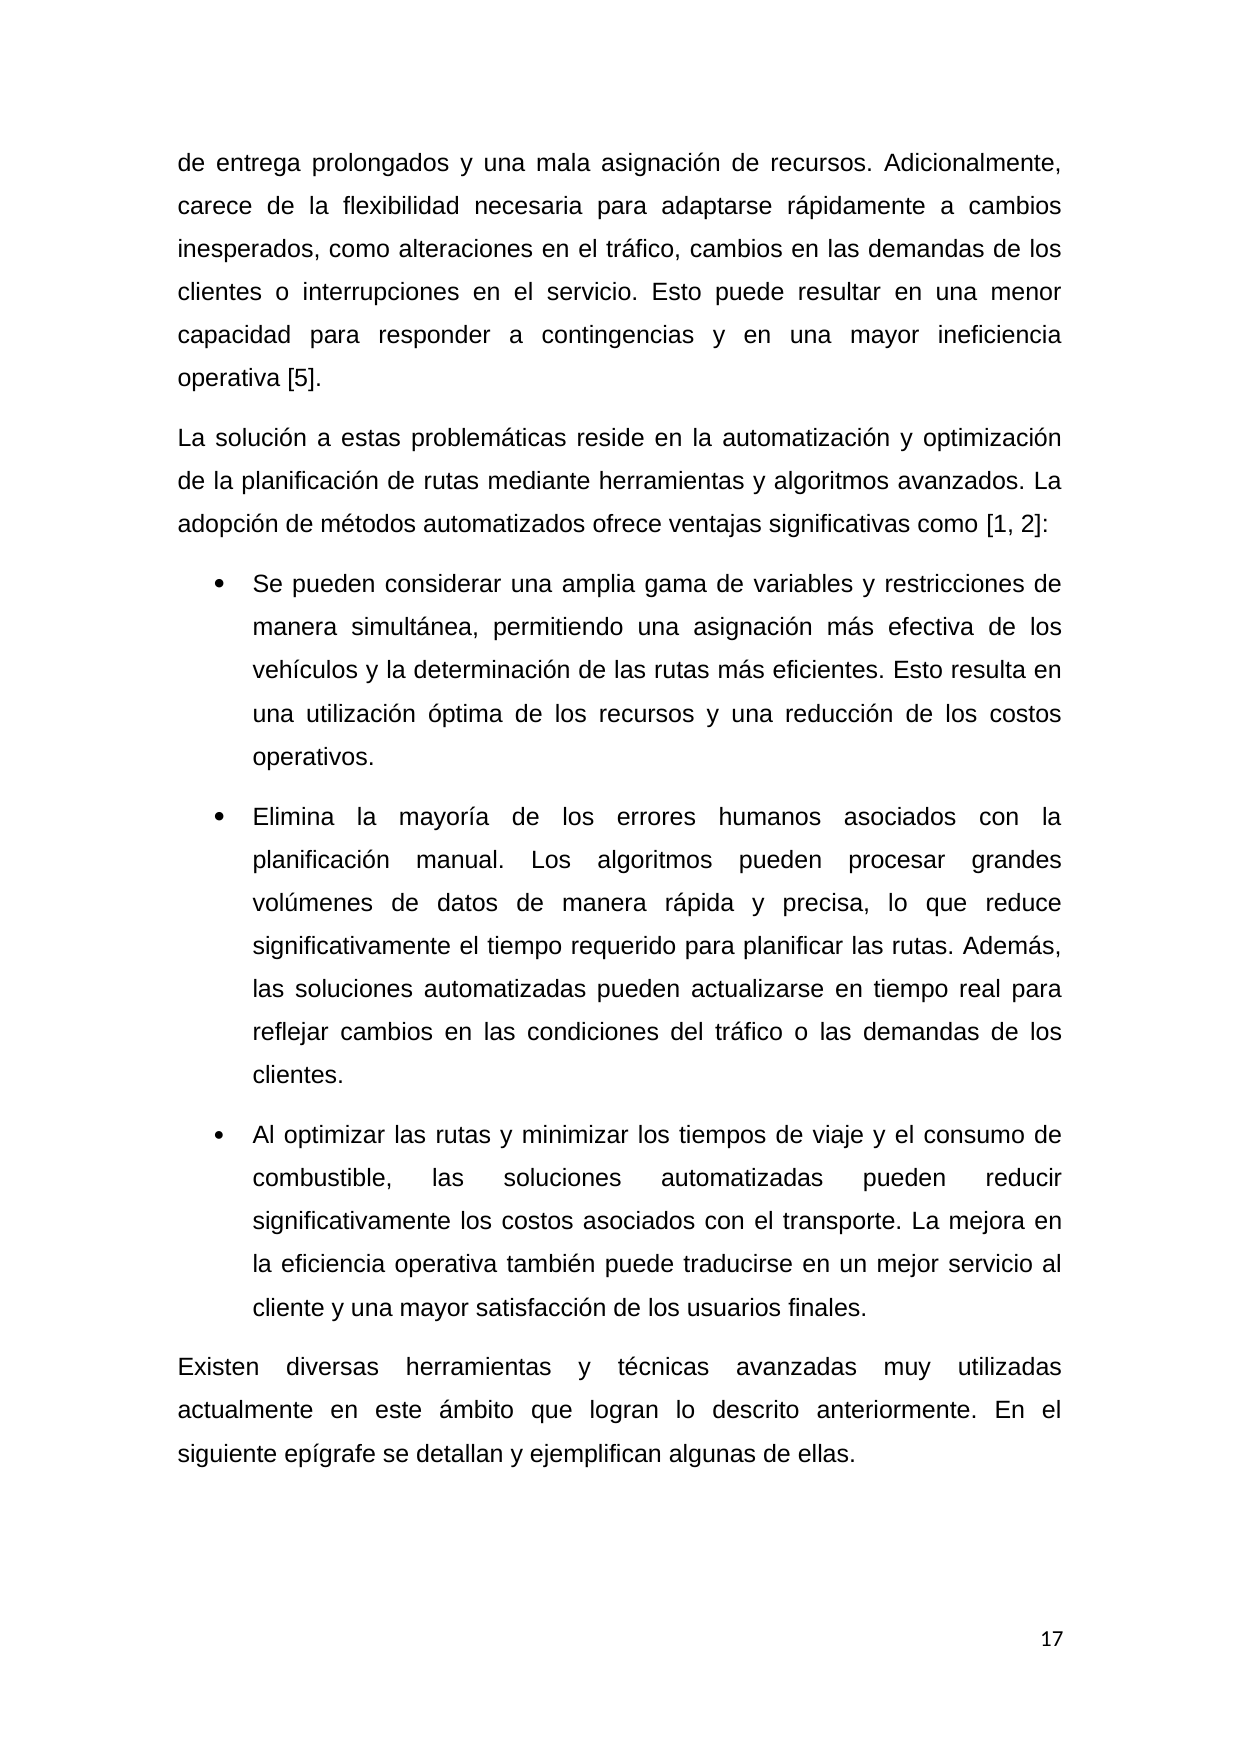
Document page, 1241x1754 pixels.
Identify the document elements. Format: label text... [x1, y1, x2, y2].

text La solución a estas problemáticas reside en la automatización y optimización de la planificación de rutas mediante herramientas y algoritmos avanzados. La adopción de métodos automatizados ofrece ventajas significativas como [1, 2]: [177, 423, 1063, 538]
text Existen diversas herramientas y técnicas avanzadas muy utilizadas actualmente en este ámbito que logran lo descrito anteriormente. En el siguiente epígrafe se detallan y ejemplifican algunas de ellas. [177, 1352, 1063, 1467]
list Elimina la mayoría de los errores humanos asociados con la planificación manual. Los algoritmos pueden procesar grandes volúmenes de datos de manera rápida y precisa, lo que reduce significativamente el tiempo requerido para planificar las rutas. Además, las soluciones automatizadas pueden actualizarse en tiempo real para reflejar cambios en las condiciones del tráfico o las demandas de los clientes. [215, 801, 1063, 1089]
list Al optimizar las rutas y minimizar los tiempos de viaje y el consumo de combustible, las soluciones automatizadas pueden reducir significativamente los costos asociados con el transporte. La mejora en la eficiencia operativa también puede traducirse en un mejor servicio al cliente y una mayor satisfacción de los usuarios finales. [215, 1120, 1063, 1321]
list Se pueden considerar una amplia gama de variables y restricciones de manera simultánea, permitiendo una asignación más efectiva de los vehículos y la determinación de las rutas más eficientes. Esto resulta en una utilización óptima de los recursos y una reducción de los costos operativos. [215, 569, 1063, 770]
